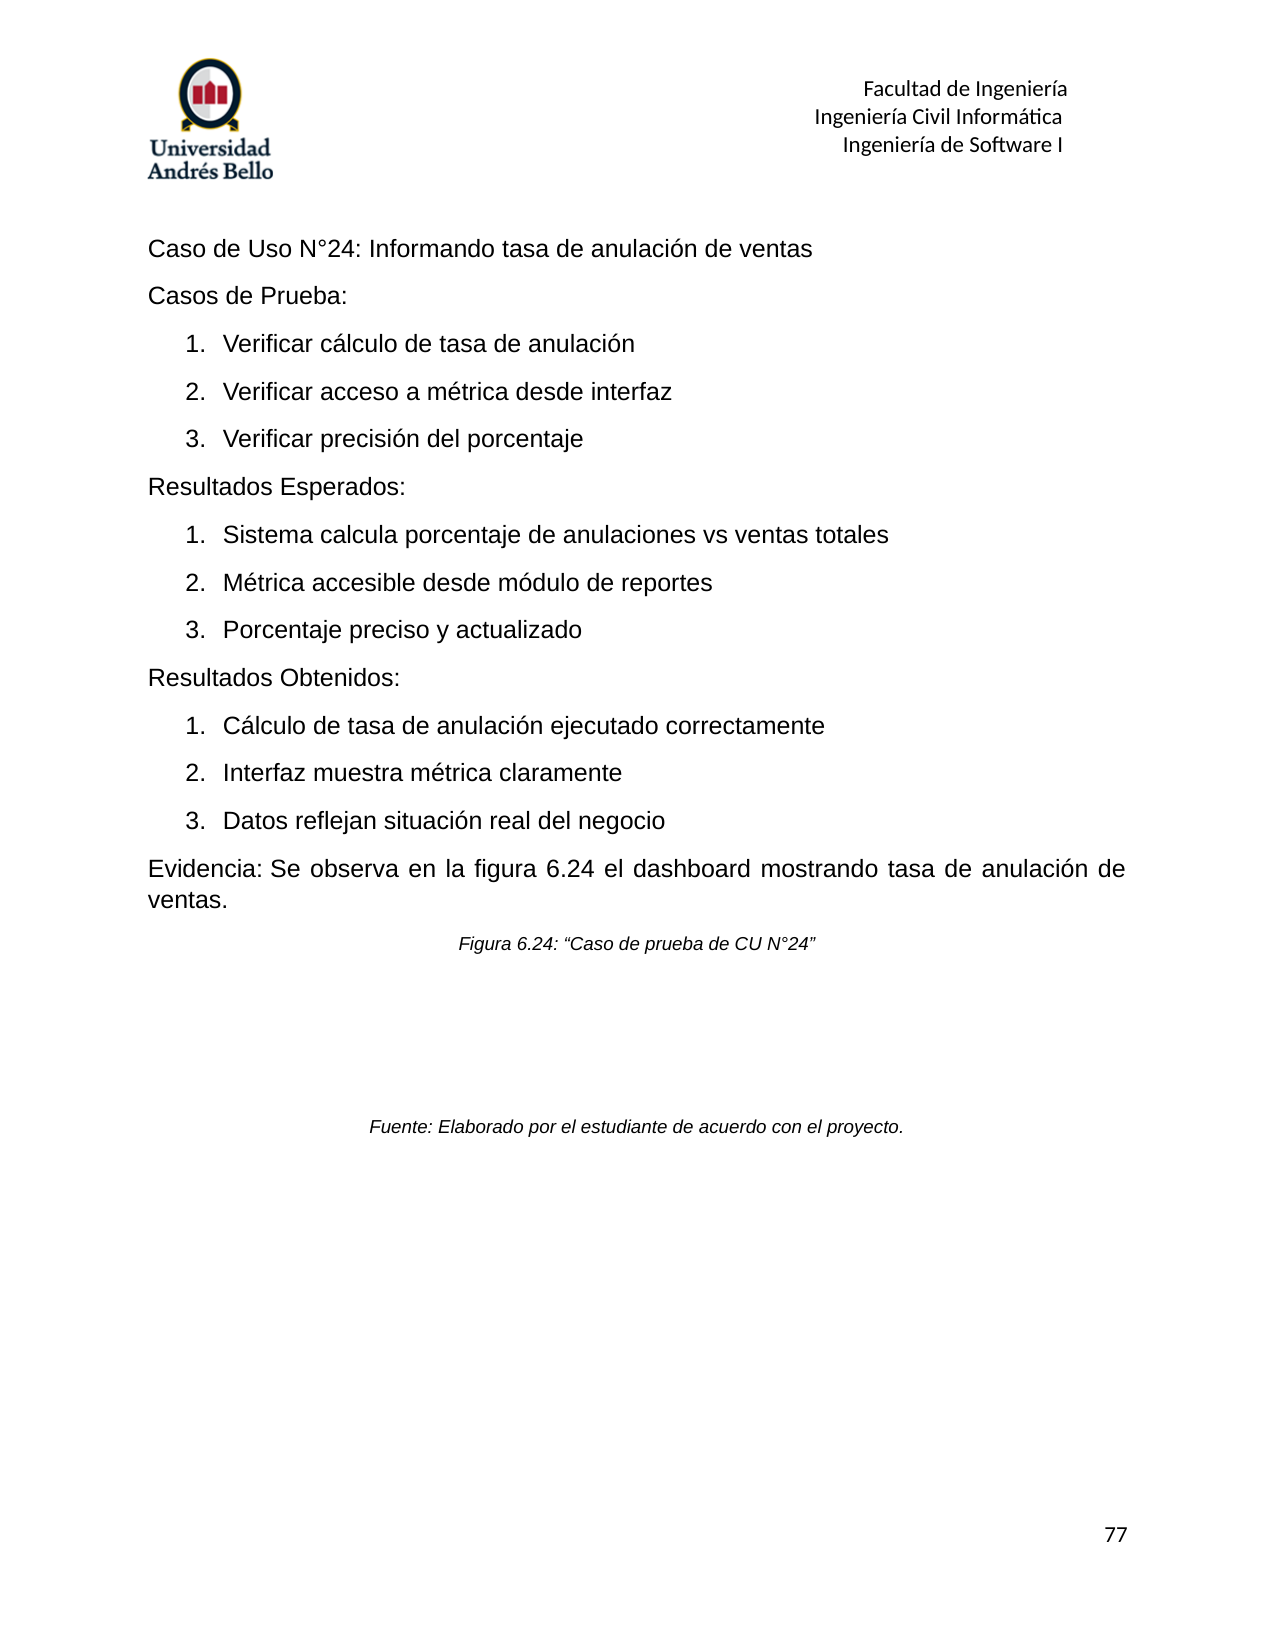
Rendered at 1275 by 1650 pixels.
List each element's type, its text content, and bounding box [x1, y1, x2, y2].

list Métrica accesible desde módulo de reportes [185, 568, 1127, 596]
text Evidencia: Se observa en la figura 6.24 el dashboard mostrando tasa de anulación de ventas. [148, 854, 1127, 914]
text Fuente: Elaborado por el estudiante de acuerdo con el proyecto. [148, 1116, 1127, 1137]
list Porcentaje preciso y actualizado [185, 615, 1127, 644]
list Datos reflejan situación real del negocio [185, 806, 1127, 835]
list Sistema calcula porcentaje de anulaciones vs ventas totales [185, 520, 1127, 549]
text Resultados Esperados: [148, 472, 1127, 501]
list Verificar precisión del porcentaje [185, 424, 1127, 453]
list Cálculo de tasa de anulación ejecutado correctamente [185, 711, 1127, 739]
text Casos de Prueba: [148, 281, 1127, 310]
text Caso de Uso N°24: Informando tasa de anulación de ventas [148, 234, 1127, 262]
text Resultados Obtenidos: [148, 663, 1127, 692]
list Verificar acceso a métrica desde interfaz [185, 377, 1127, 406]
text Figura 6.24: “Caso de prueba de CU N°24” [148, 933, 1127, 954]
list Verificar cálculo de tasa de anulación [185, 329, 1127, 358]
picture [147, 57, 274, 181]
list Interfaz muestra métrica claramente [185, 758, 1127, 787]
